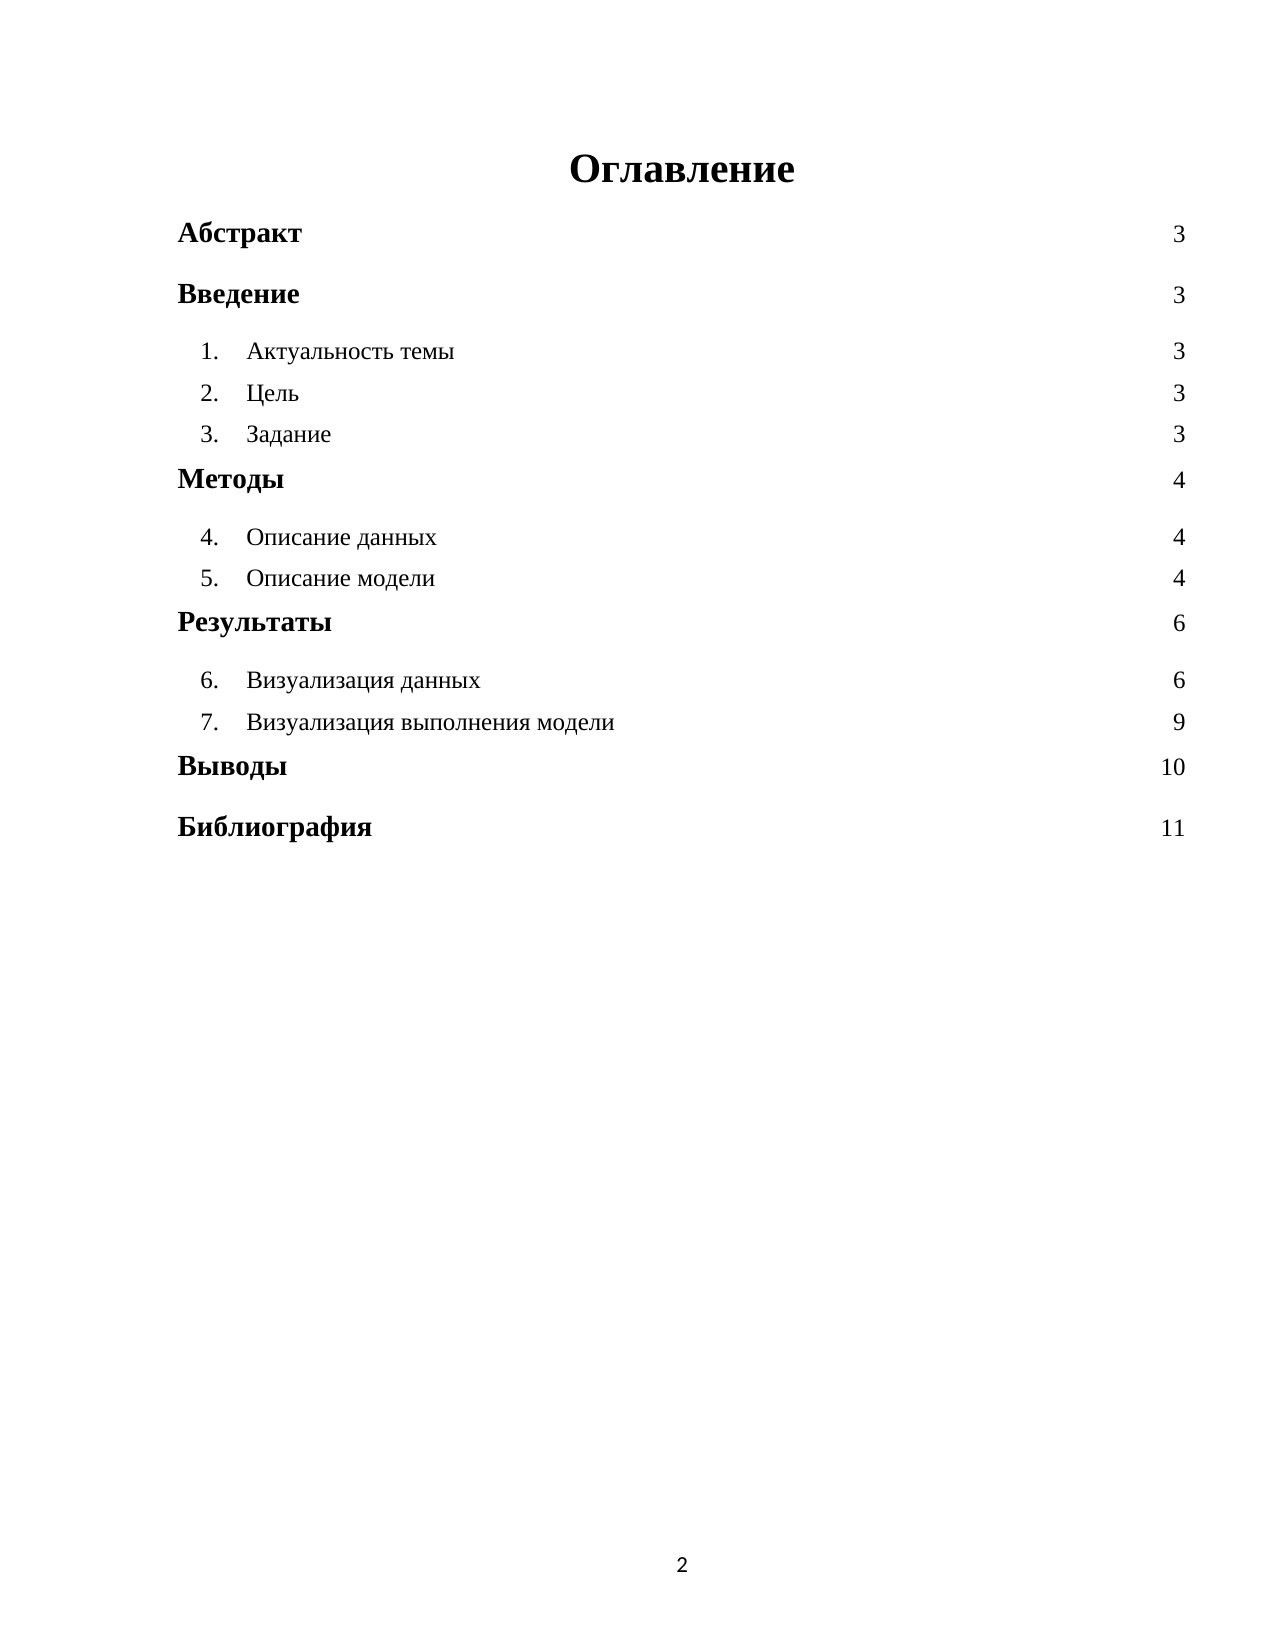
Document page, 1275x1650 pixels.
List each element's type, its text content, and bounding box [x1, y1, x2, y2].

text Оглавление [177, 143, 1186, 191]
